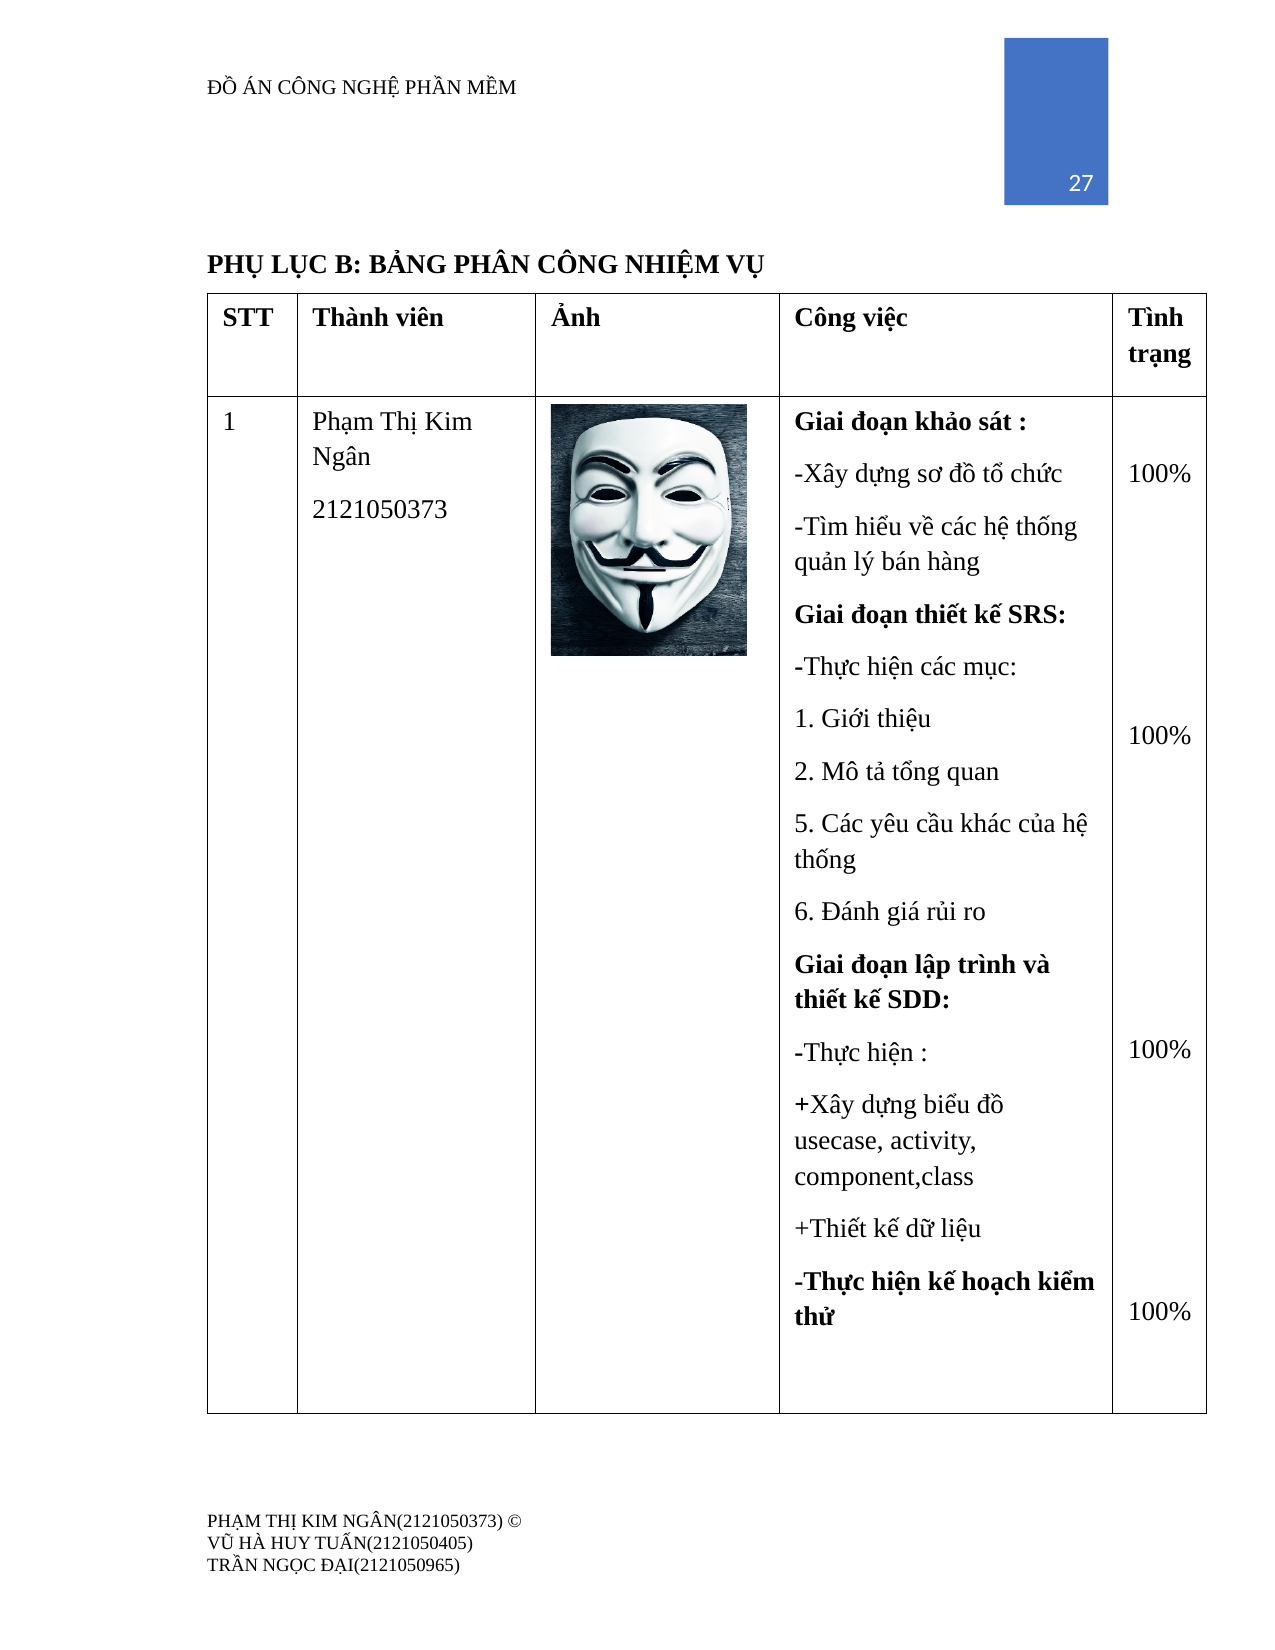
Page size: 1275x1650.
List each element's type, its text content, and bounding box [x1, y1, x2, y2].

table_cell 1 [208, 397, 297, 1413]
table_cell Giai đoạn khảo sát : -Xây dựng sơ đồ tổ chức -Tìm hiểu về các hệ thống quản lý bán hàng Giai đoạn thiết kế SRS: -Thực hiện các mục: 1. Giới thiệu 2. Mô tả tổng quan 5. Các yêu cầu khác của hệ thống 6. Đánh giá rủi ro Giai đoạn lập trình và thiết kế SDD: -Thực hiện : +Xây dựng biểu đồ usecase, activity, component,class +Thiết kế dữ liệu -Thực hiện kế hoạch kiểm thử [780, 397, 1112, 1413]
table_cell 100% 100% 100% 100% [1113, 397, 1206, 1413]
table_header Công việc [780, 294, 1112, 396]
table_header STT [208, 294, 297, 396]
subtitle PHỤ LỤC B: BẢNG PHÂN CÔNG NHIỆM VỤ [207, 148, 1127, 279]
picture [550, 404, 747, 656]
table_header Thành viên [298, 294, 535, 396]
table_cell [536, 397, 779, 1413]
table_header Tình trạng [1113, 294, 1206, 396]
table_header Ảnh [536, 294, 779, 396]
table_cell Phạm Thị Kim Ngân 2121050373 [298, 397, 535, 1413]
